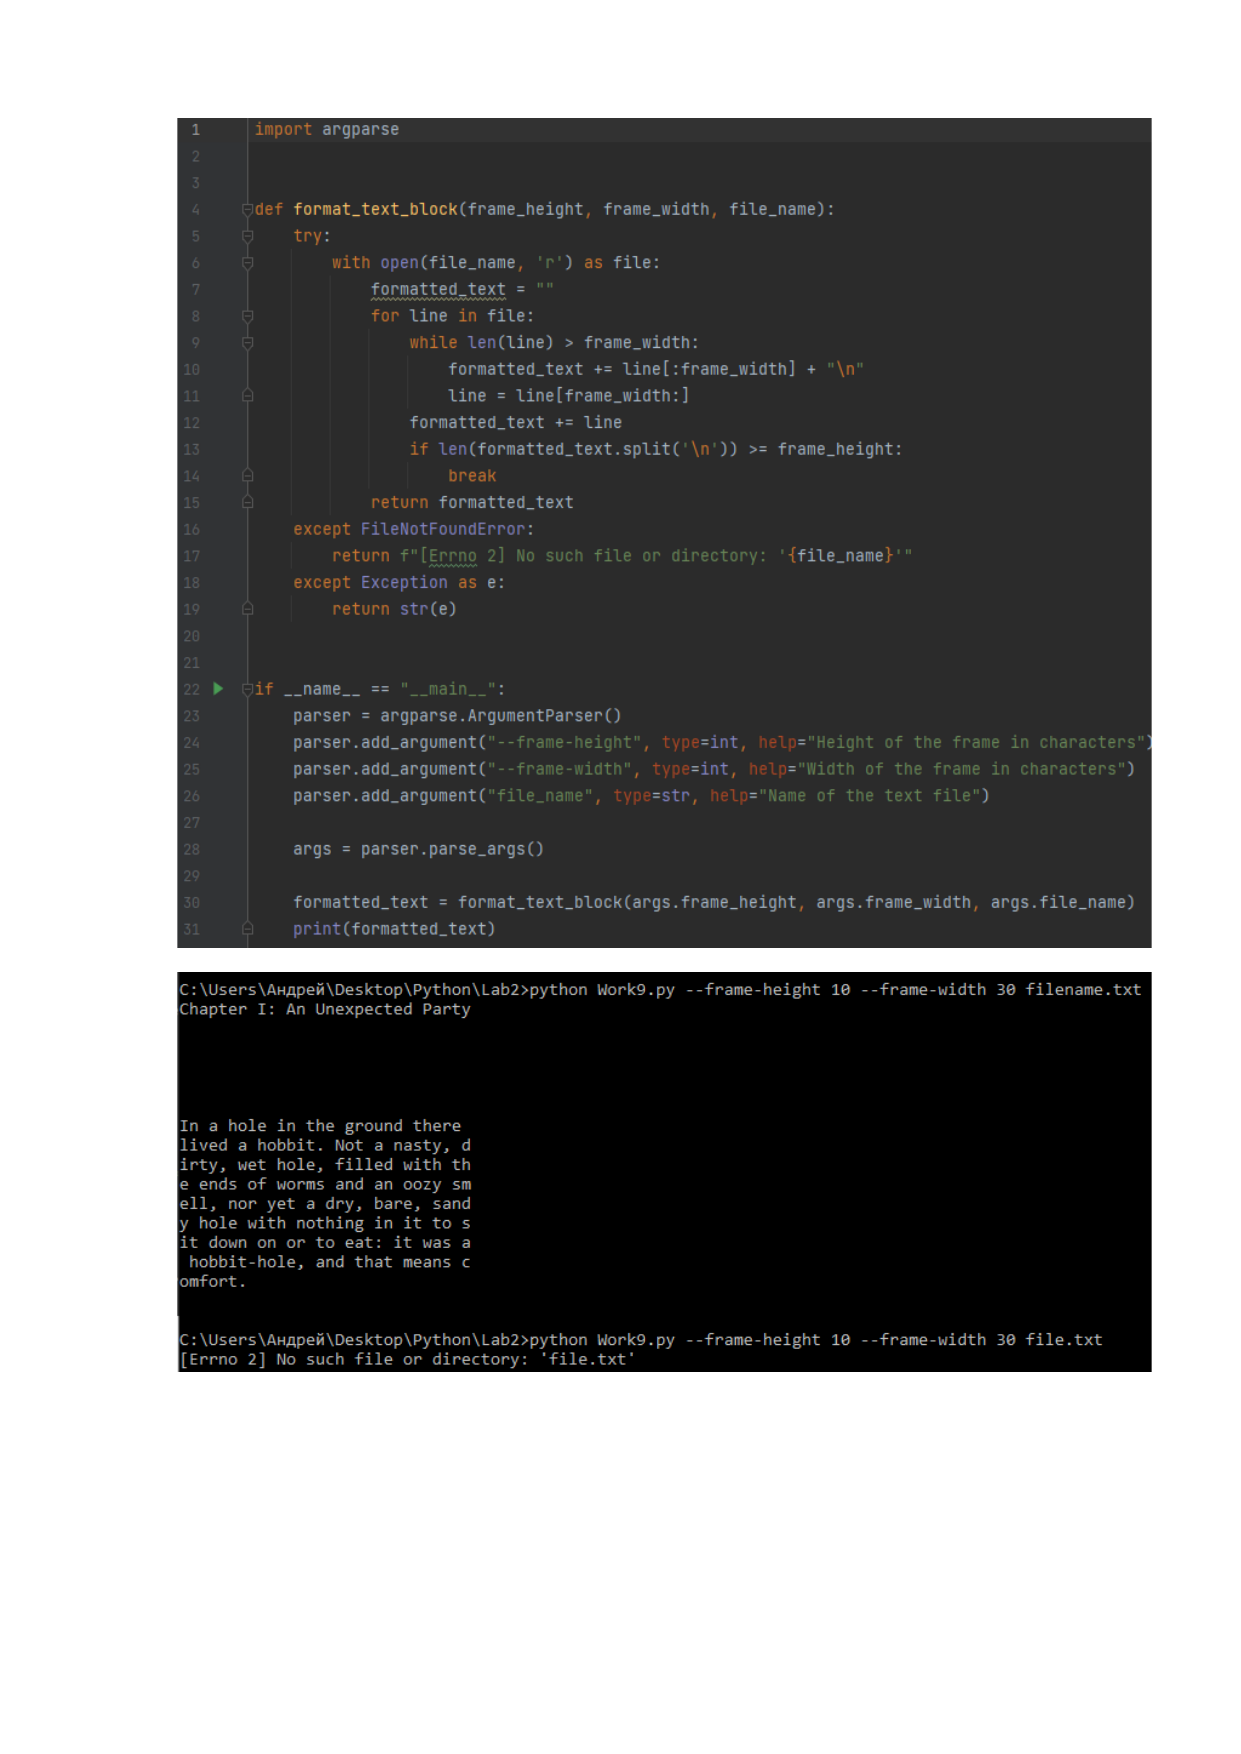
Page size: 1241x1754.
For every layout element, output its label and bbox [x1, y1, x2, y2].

picture [177, 972, 1152, 1372]
picture [177, 118, 1152, 948]
